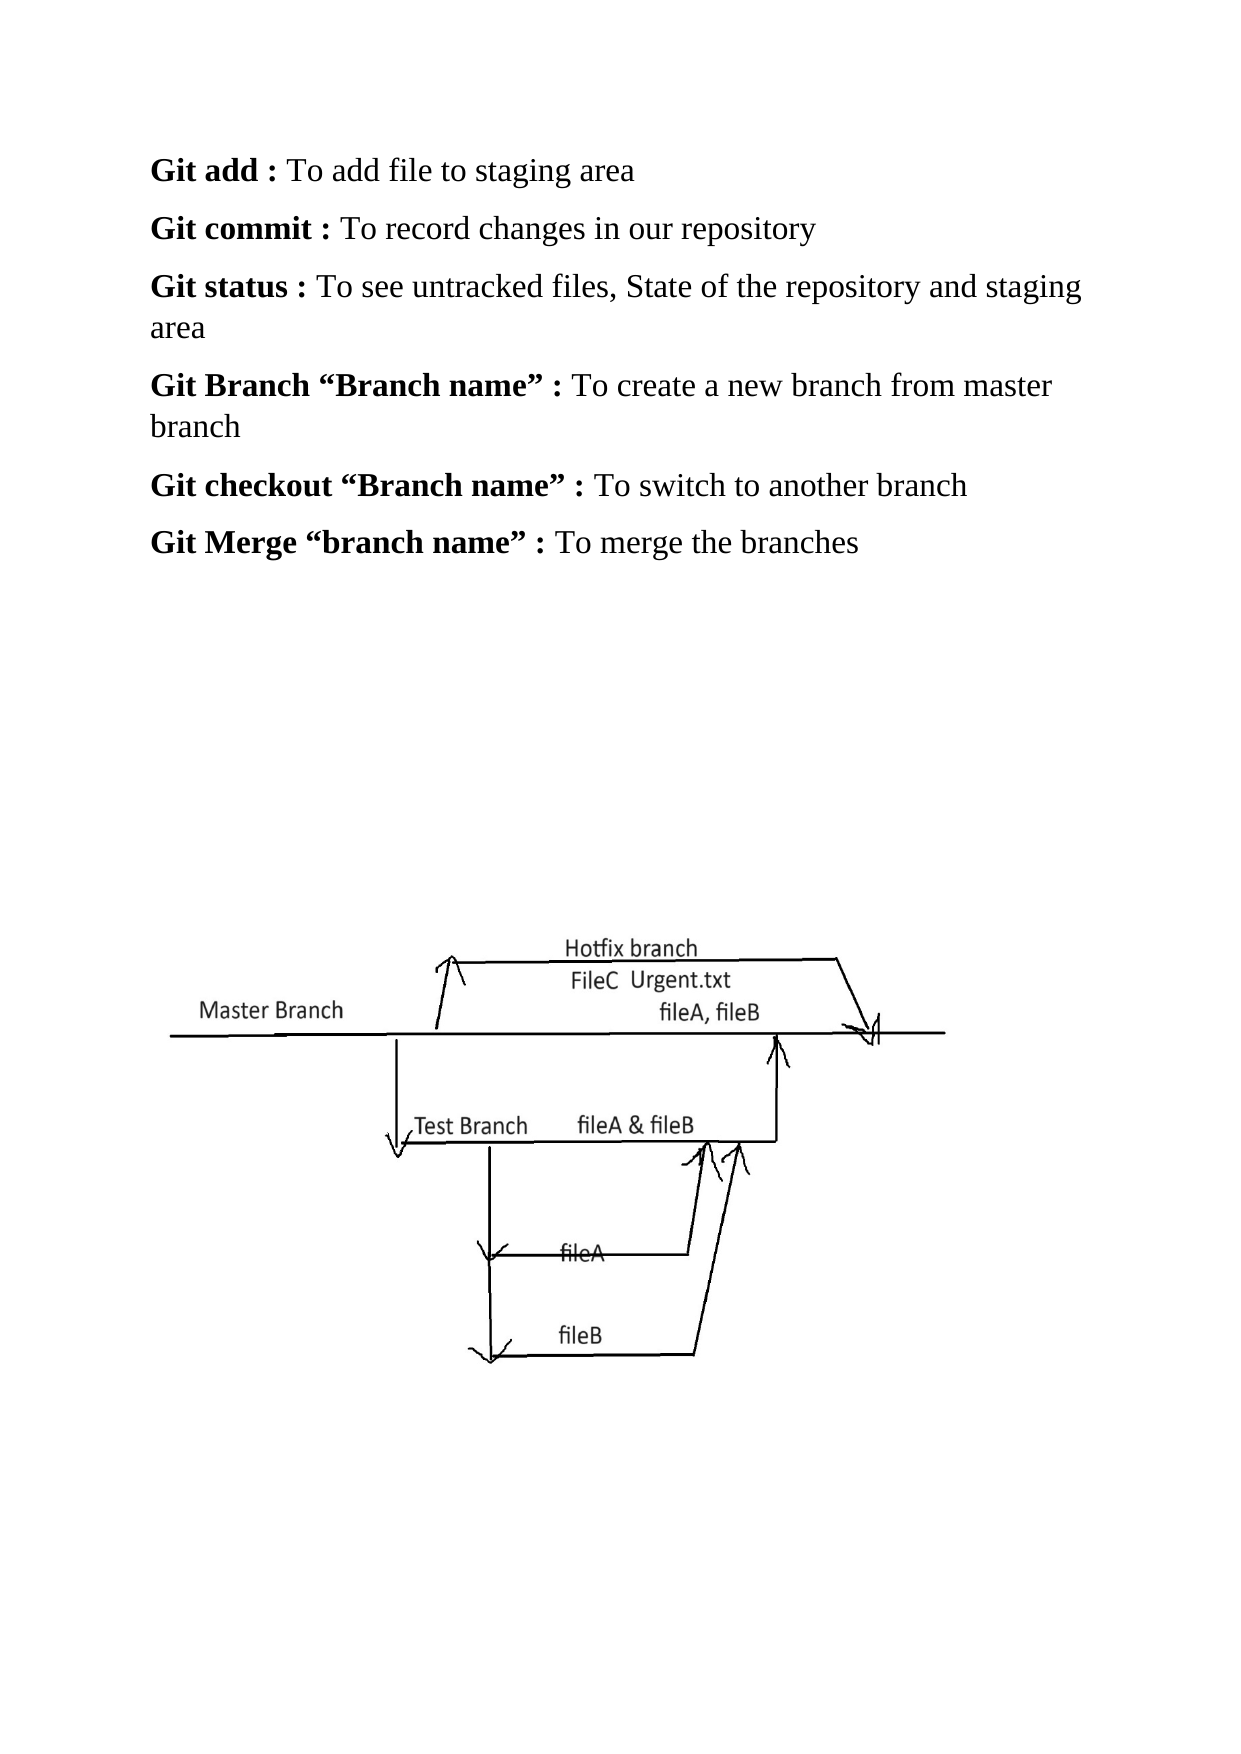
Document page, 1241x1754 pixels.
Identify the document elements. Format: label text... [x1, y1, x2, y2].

text Git Branch “Branch name” : To create a new branch from master branch [150, 365, 1090, 445]
text Git commit : To record changes in our repository [150, 208, 1090, 246]
picture [150, 917, 1103, 1420]
text Git status : To see untracked files, State of the repository and staging area [150, 266, 1090, 346]
text Git checkout “Branch name” : To switch to another branch [150, 465, 1090, 503]
text Git Merge “branch name” : To merge the branches [150, 523, 1090, 561]
text Git add : To add file to staging area [150, 150, 1090, 188]
